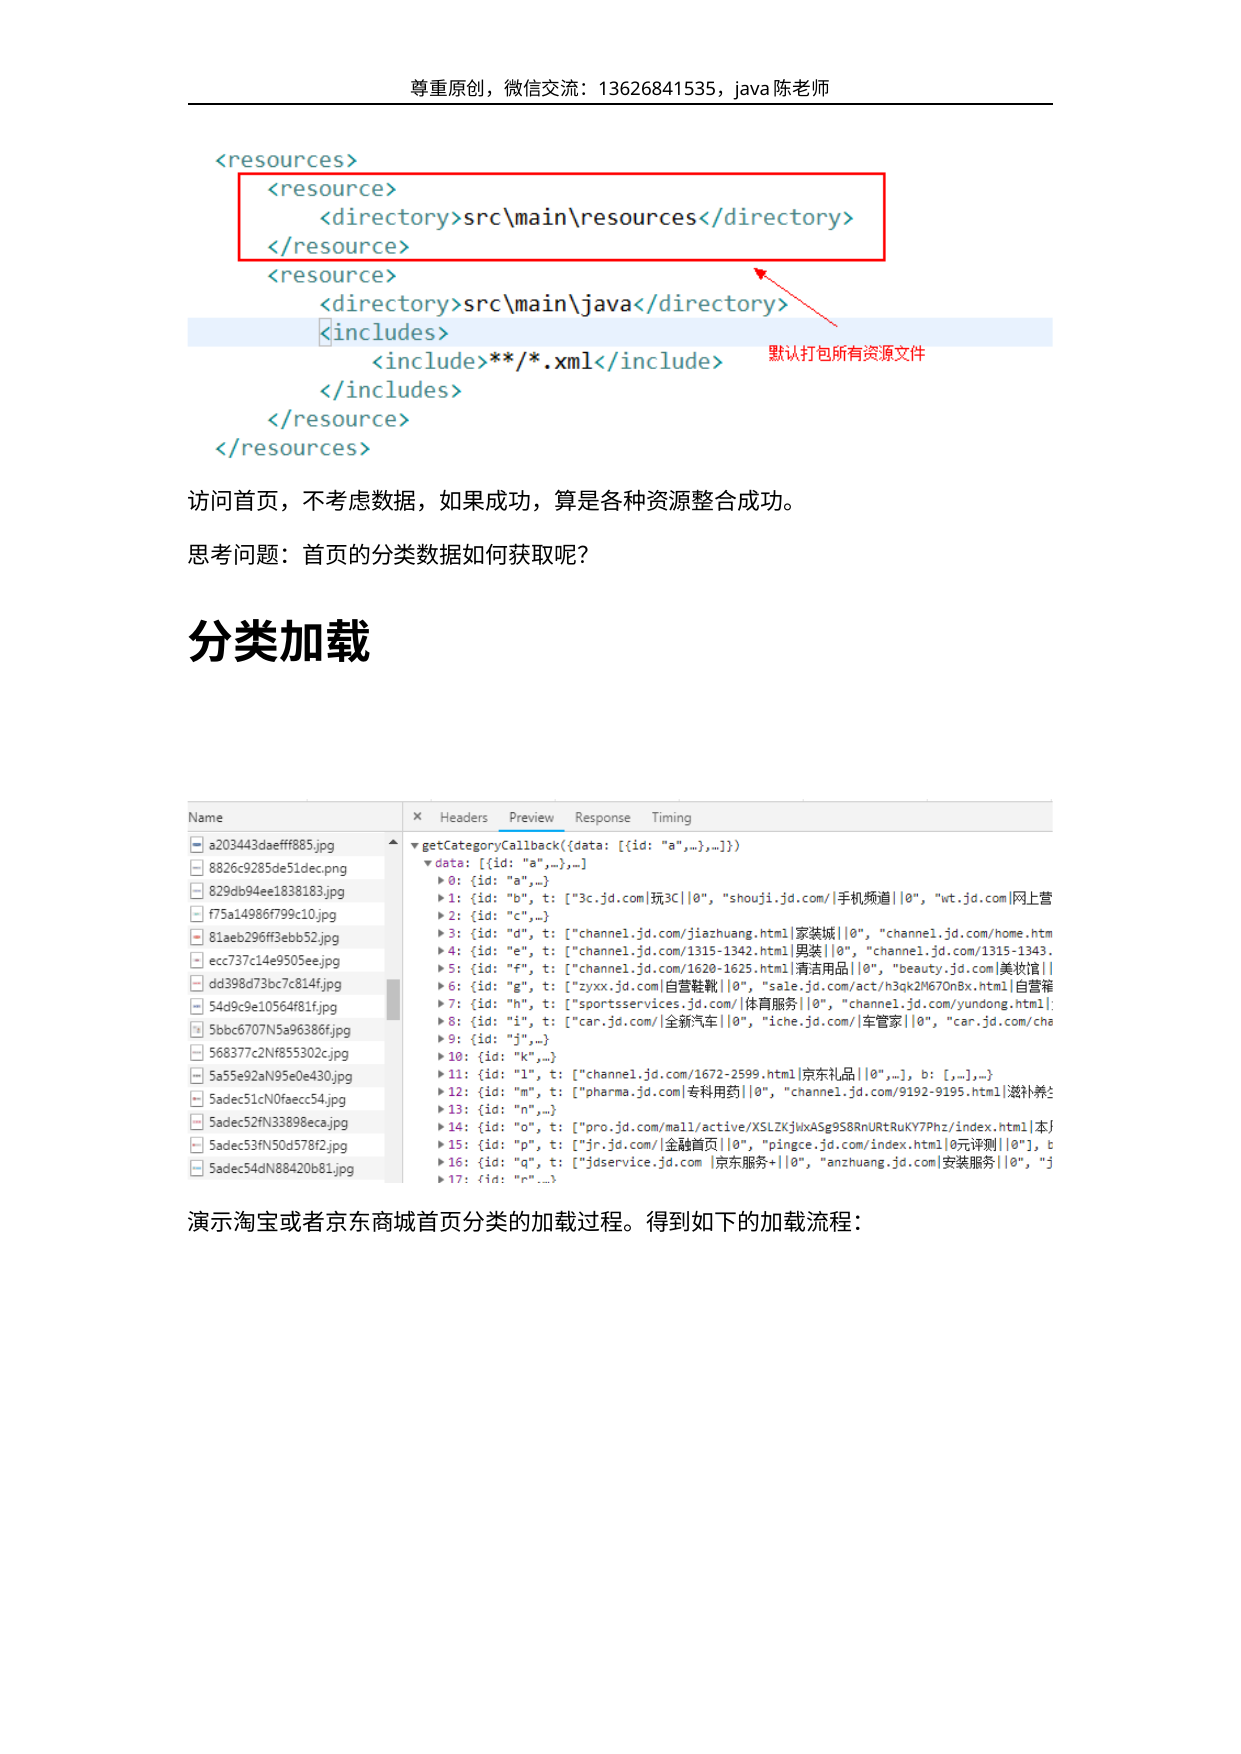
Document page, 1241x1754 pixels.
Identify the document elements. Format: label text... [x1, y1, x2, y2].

picture [187, 150, 1053, 462]
text 访问首页，不考虑数据，如果成功，算是各种资源整合成功。 [187, 483, 1053, 516]
subtitle 分类加载 [187, 606, 1053, 672]
text 演示淘宝或者京东商城首页分类的加载过程。得到如下的加载流程： [187, 1203, 1053, 1237]
text 思考问题：首页的分类数据如何获取呢？ [187, 537, 1053, 570]
picture [187, 799, 1053, 1183]
